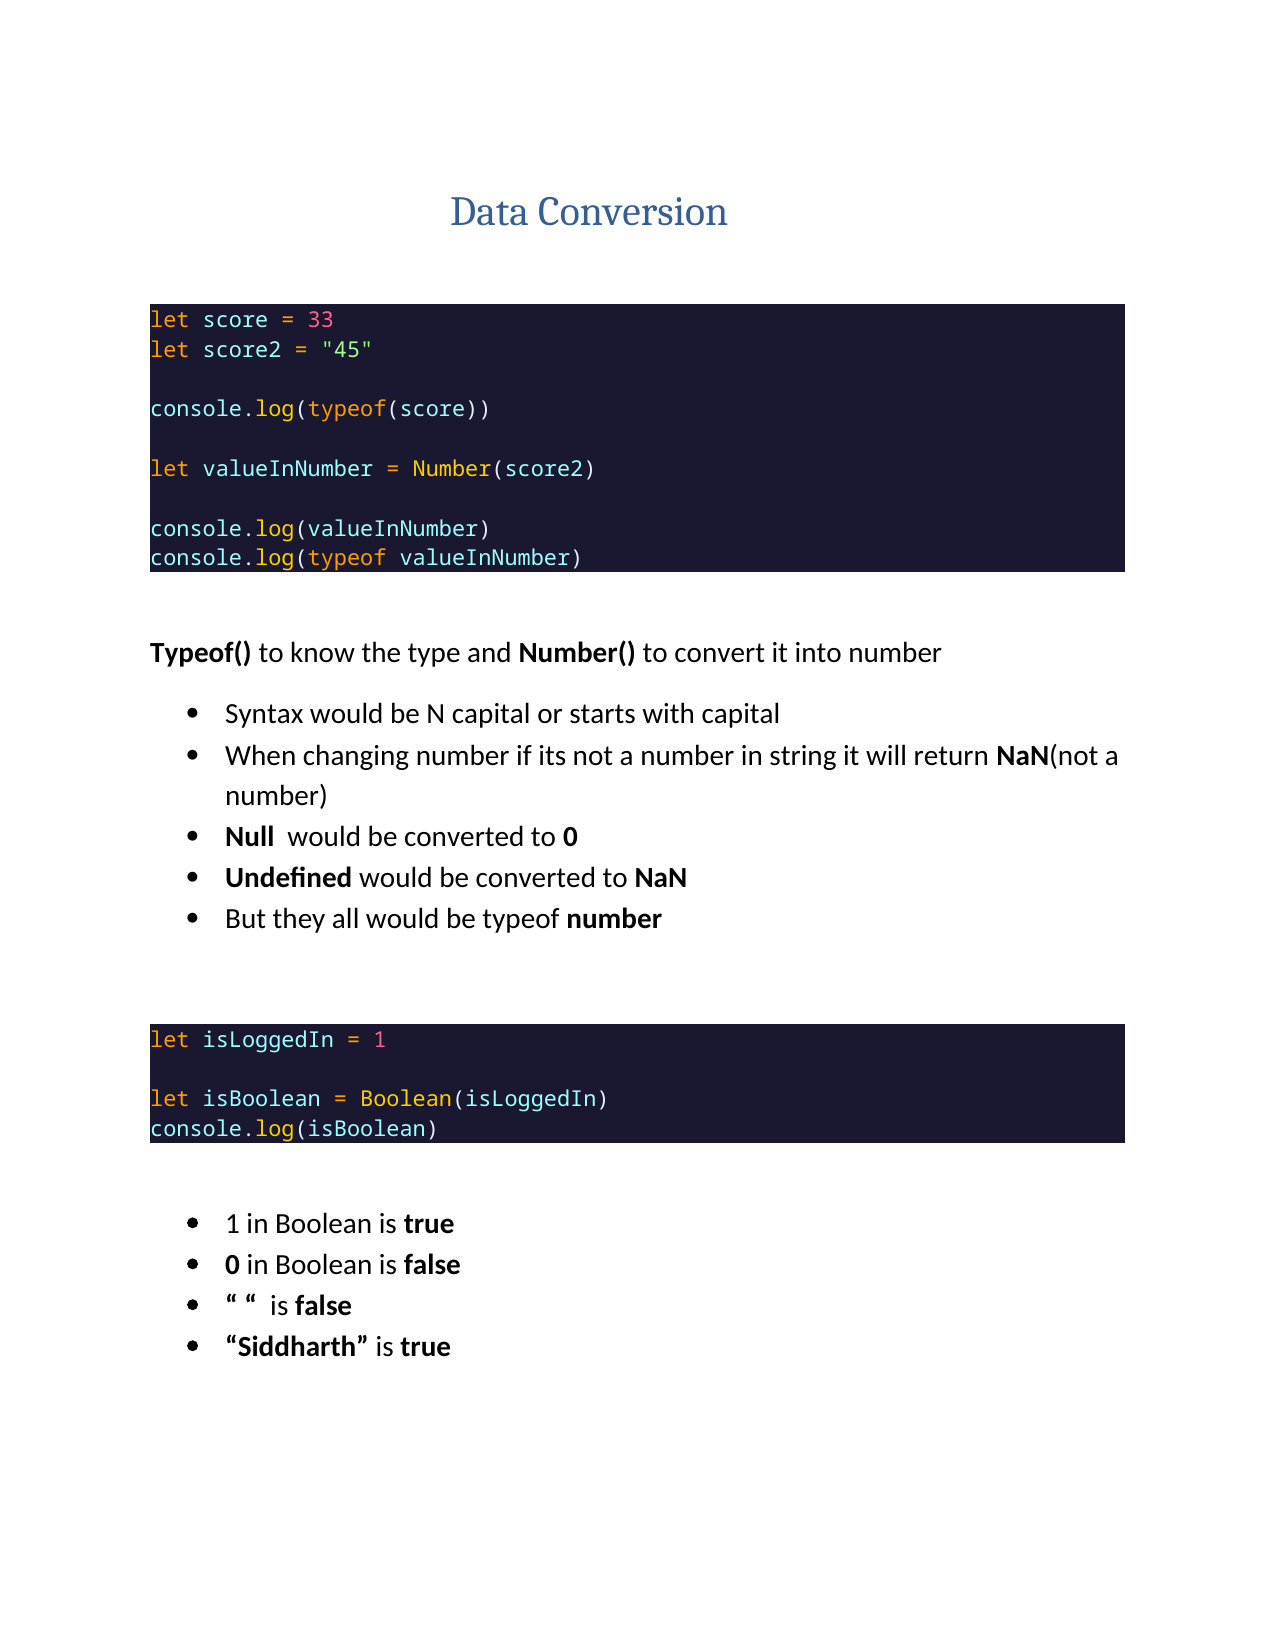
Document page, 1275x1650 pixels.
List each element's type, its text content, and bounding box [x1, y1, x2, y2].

list Null would be converted to 0 [187, 818, 1125, 854]
list 0 in Boolean is false [187, 1246, 1125, 1281]
text let score = 33 [150, 304, 1125, 334]
text console.log(typeof(score)) [150, 393, 1125, 423]
text console.log(typeof valueInNumber) [150, 542, 1125, 572]
text let score2 = "45" [150, 334, 1125, 363]
text let valueInNumber = Number(score2) [150, 453, 1125, 483]
list 1 in Boolean is true [187, 1205, 1125, 1240]
list “ “ is false [187, 1287, 1125, 1322]
text Typeof() to know the type and Number() to convert it into number [150, 634, 1125, 669]
text console.log(valueInNumber) [150, 512, 1125, 542]
list But they all would be typeof number [187, 900, 1125, 936]
text let isLoggedIn = 1 [150, 1024, 1125, 1054]
subtitle Data Conversion [150, 187, 1125, 235]
list “Siddharth” is true [187, 1328, 1125, 1363]
list When changing number if its not a number in string it will return NaN(not a number) [187, 737, 1125, 813]
list Undefined would be converted to NaN [187, 859, 1125, 895]
text let isBoolean = Boolean(isLoggedIn) [150, 1083, 1125, 1113]
text console.log(isBoolean) [150, 1113, 1125, 1143]
list Syntax would be N capital or starts with capital [187, 696, 1125, 731]
